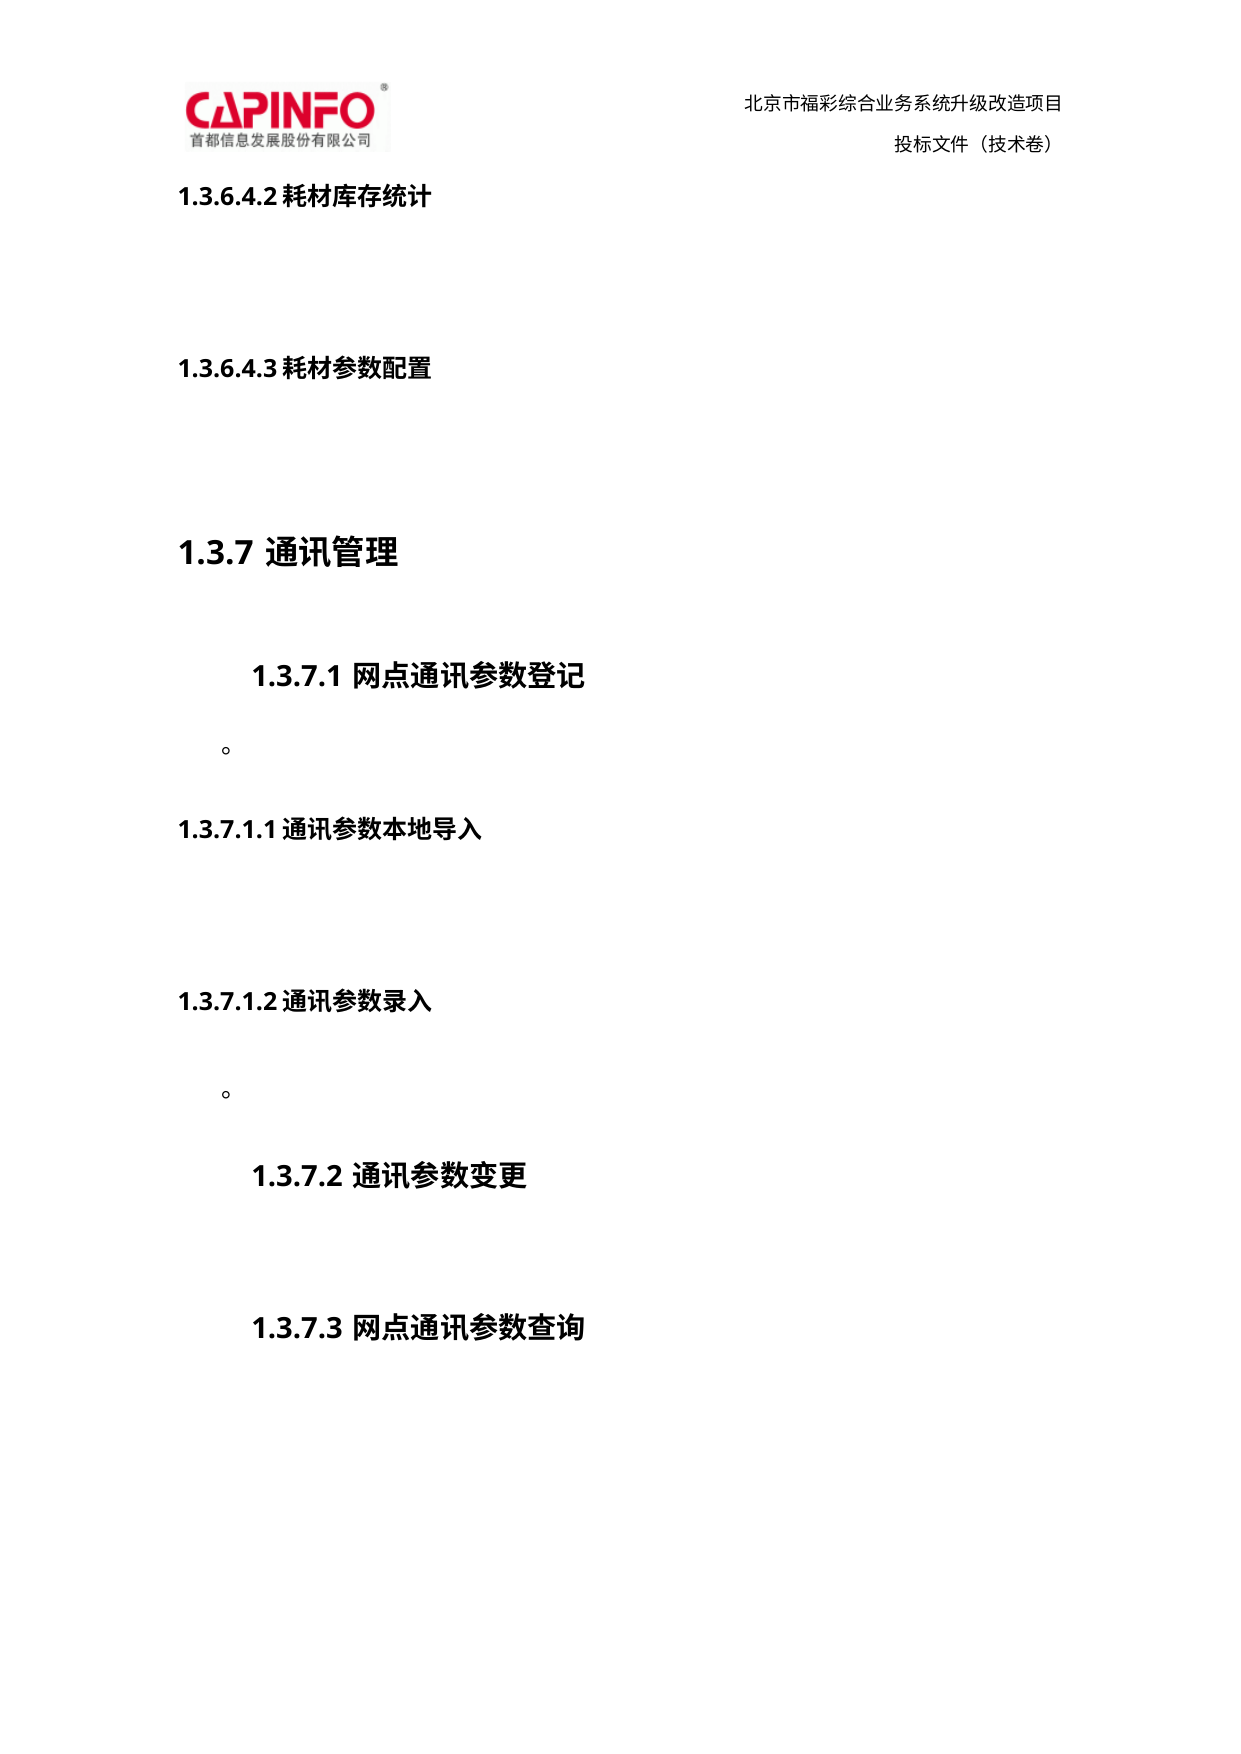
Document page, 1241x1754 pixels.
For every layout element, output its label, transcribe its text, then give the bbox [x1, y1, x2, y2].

subtitle 网点通讯参数查询 [251, 1288, 1063, 1363]
subtitle 耗材参数配置 [177, 348, 1063, 385]
subtitle 网点通讯参数登记 [251, 637, 1063, 712]
subtitle 通讯参数本地导入 [177, 809, 1063, 846]
text 。 [177, 724, 1063, 762]
subtitle 通讯参数变更 [251, 1136, 1063, 1211]
text 。 [177, 1068, 1063, 1106]
subtitle 通讯参数录入 [177, 980, 1063, 1018]
subtitle 耗材库存统计 [177, 176, 1063, 213]
subtitle 通讯管理 [177, 512, 1063, 587]
